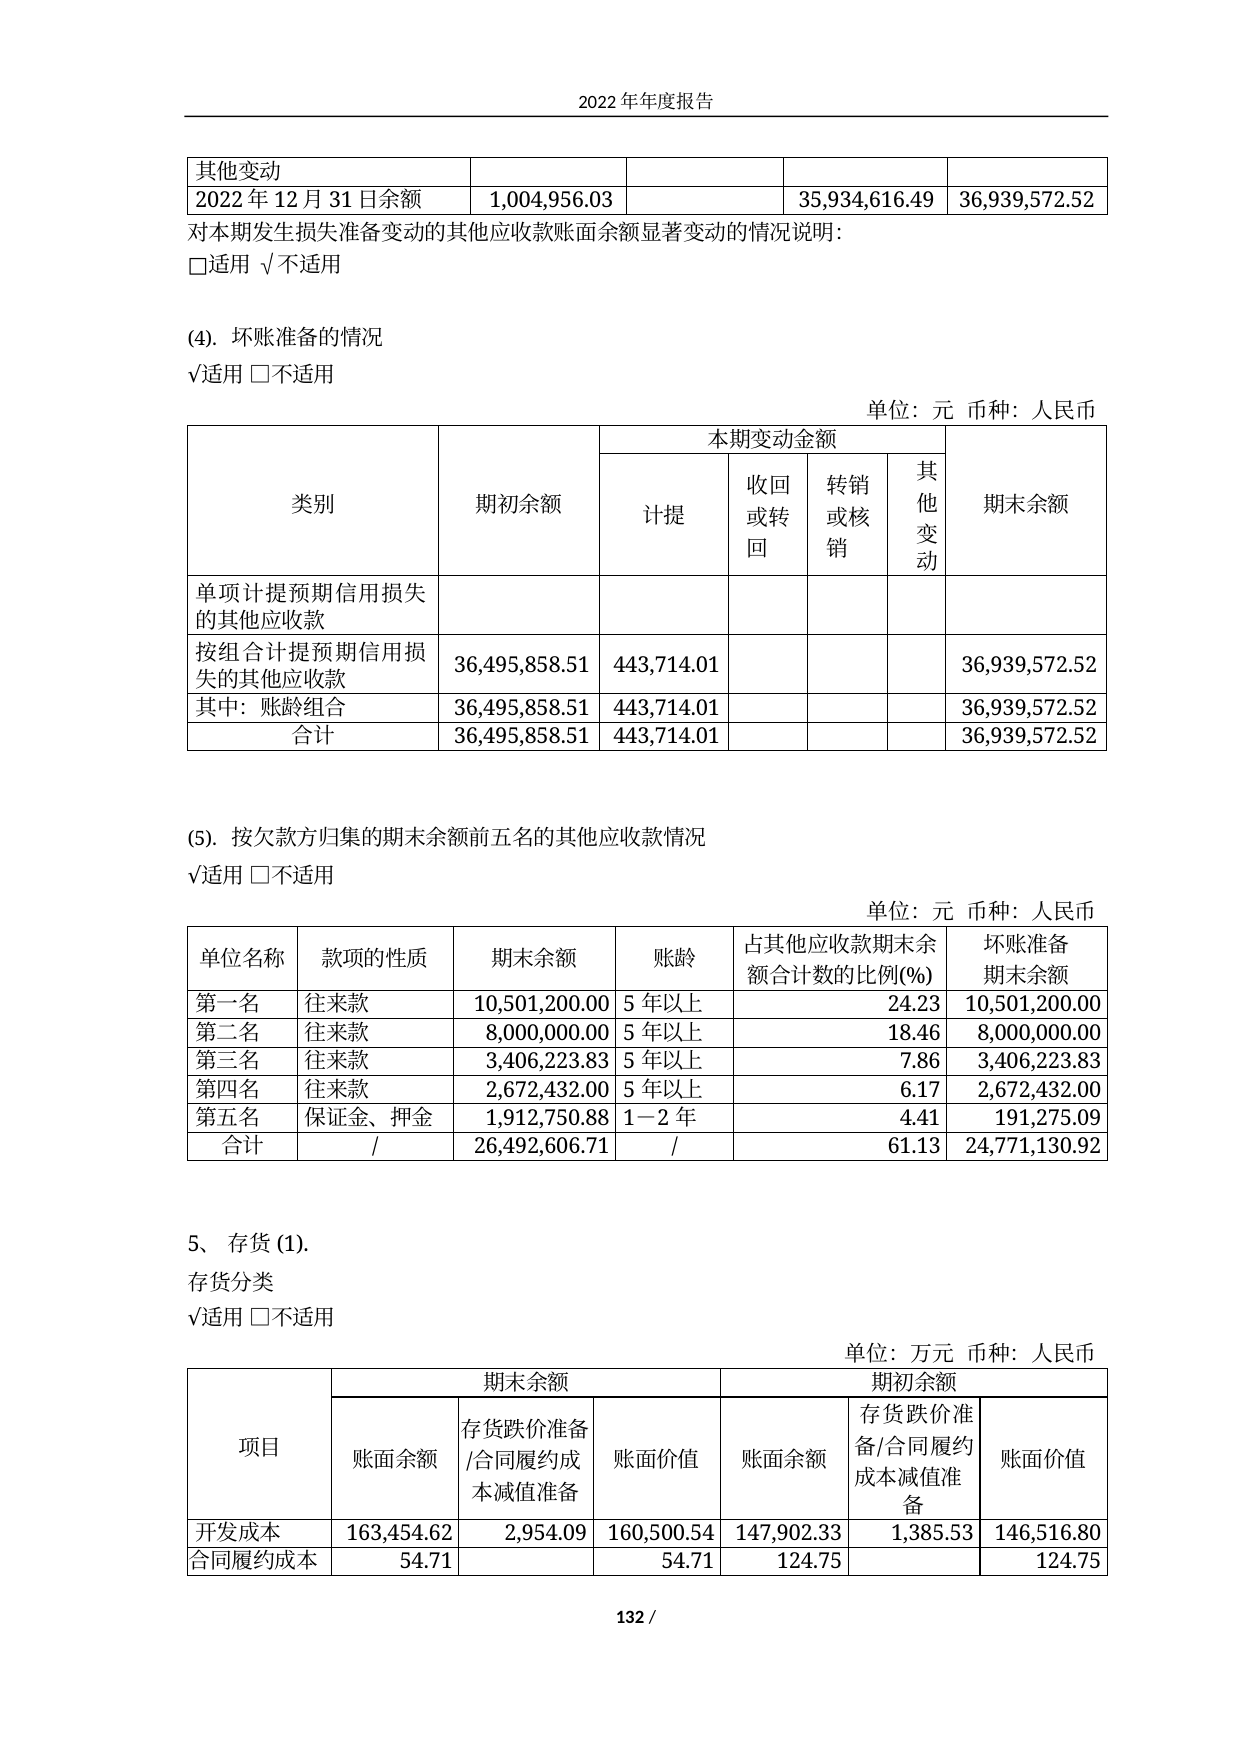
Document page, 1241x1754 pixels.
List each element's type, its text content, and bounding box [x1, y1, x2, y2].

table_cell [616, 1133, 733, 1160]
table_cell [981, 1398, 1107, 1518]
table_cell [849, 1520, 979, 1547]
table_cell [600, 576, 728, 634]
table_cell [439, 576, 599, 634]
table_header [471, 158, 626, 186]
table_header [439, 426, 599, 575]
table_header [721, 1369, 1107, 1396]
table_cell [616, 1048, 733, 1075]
text 单位：元 币种：人民币 [866, 894, 1140, 926]
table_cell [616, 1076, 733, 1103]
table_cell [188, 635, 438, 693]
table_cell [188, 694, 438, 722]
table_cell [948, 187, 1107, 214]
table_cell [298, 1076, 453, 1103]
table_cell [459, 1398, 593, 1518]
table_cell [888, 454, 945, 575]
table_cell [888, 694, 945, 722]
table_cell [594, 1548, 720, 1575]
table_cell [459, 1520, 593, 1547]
text 5、 存货 (1).存货分类 [187, 1226, 320, 1296]
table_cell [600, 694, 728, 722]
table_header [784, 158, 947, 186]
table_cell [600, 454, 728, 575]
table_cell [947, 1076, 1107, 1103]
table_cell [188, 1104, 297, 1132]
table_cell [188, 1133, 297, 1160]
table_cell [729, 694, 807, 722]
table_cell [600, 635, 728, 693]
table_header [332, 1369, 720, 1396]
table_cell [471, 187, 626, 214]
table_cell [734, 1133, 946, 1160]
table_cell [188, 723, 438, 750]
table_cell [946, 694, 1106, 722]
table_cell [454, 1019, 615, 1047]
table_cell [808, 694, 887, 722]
text 单位：元 币种：人民币 [866, 393, 1140, 425]
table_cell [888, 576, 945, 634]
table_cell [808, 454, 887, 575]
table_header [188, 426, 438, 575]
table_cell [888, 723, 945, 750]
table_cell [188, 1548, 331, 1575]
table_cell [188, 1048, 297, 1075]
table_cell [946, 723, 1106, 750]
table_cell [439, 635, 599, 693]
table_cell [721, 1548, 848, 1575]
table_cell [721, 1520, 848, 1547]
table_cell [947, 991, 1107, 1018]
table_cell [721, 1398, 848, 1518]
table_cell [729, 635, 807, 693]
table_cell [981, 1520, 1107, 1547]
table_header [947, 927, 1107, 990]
text 对本期发生损失准备变动的其他应收款账面余额显著变动的情况说明： [187, 215, 1140, 247]
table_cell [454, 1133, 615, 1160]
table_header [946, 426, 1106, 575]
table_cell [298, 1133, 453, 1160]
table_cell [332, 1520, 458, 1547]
list 按欠款方归集的期末余额前五名的其他应收款情况 [187, 820, 719, 852]
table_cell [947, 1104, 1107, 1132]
text □适用 √不适用 [187, 247, 1140, 279]
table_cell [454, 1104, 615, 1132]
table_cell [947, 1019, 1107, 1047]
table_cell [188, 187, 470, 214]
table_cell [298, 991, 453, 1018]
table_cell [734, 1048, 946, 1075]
text √适用 □不适用 [187, 858, 719, 890]
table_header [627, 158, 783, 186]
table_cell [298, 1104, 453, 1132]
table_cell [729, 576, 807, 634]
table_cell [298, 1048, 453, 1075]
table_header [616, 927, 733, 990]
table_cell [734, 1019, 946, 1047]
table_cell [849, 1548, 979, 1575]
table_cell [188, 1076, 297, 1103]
text √适用 □不适用 [187, 358, 390, 389]
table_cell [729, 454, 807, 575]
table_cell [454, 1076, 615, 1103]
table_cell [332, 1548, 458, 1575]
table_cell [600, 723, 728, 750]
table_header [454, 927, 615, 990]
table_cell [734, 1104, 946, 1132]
text 单位：万元 币种：人民币 [844, 1337, 1140, 1368]
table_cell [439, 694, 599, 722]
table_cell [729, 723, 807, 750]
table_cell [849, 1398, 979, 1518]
list 坏账准备的情况 [187, 320, 390, 351]
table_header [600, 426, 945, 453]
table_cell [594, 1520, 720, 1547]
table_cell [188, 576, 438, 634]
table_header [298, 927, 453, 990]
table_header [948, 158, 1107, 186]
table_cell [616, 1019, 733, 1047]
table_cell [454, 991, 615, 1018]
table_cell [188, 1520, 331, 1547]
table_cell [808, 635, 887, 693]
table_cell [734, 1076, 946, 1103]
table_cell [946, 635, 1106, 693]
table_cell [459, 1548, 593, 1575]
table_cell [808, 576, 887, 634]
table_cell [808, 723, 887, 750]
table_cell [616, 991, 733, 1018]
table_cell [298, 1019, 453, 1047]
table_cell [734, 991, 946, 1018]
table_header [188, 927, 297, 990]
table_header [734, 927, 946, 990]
text √适用 □不适用 [187, 1303, 356, 1331]
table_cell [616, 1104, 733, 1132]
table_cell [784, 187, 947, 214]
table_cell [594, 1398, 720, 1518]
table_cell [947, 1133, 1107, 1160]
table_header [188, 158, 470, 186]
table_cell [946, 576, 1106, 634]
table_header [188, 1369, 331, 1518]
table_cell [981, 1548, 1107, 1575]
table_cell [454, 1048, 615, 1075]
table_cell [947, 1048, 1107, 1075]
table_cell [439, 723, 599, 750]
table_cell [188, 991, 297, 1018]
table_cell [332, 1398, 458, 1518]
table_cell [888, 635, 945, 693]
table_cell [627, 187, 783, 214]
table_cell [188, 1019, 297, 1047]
